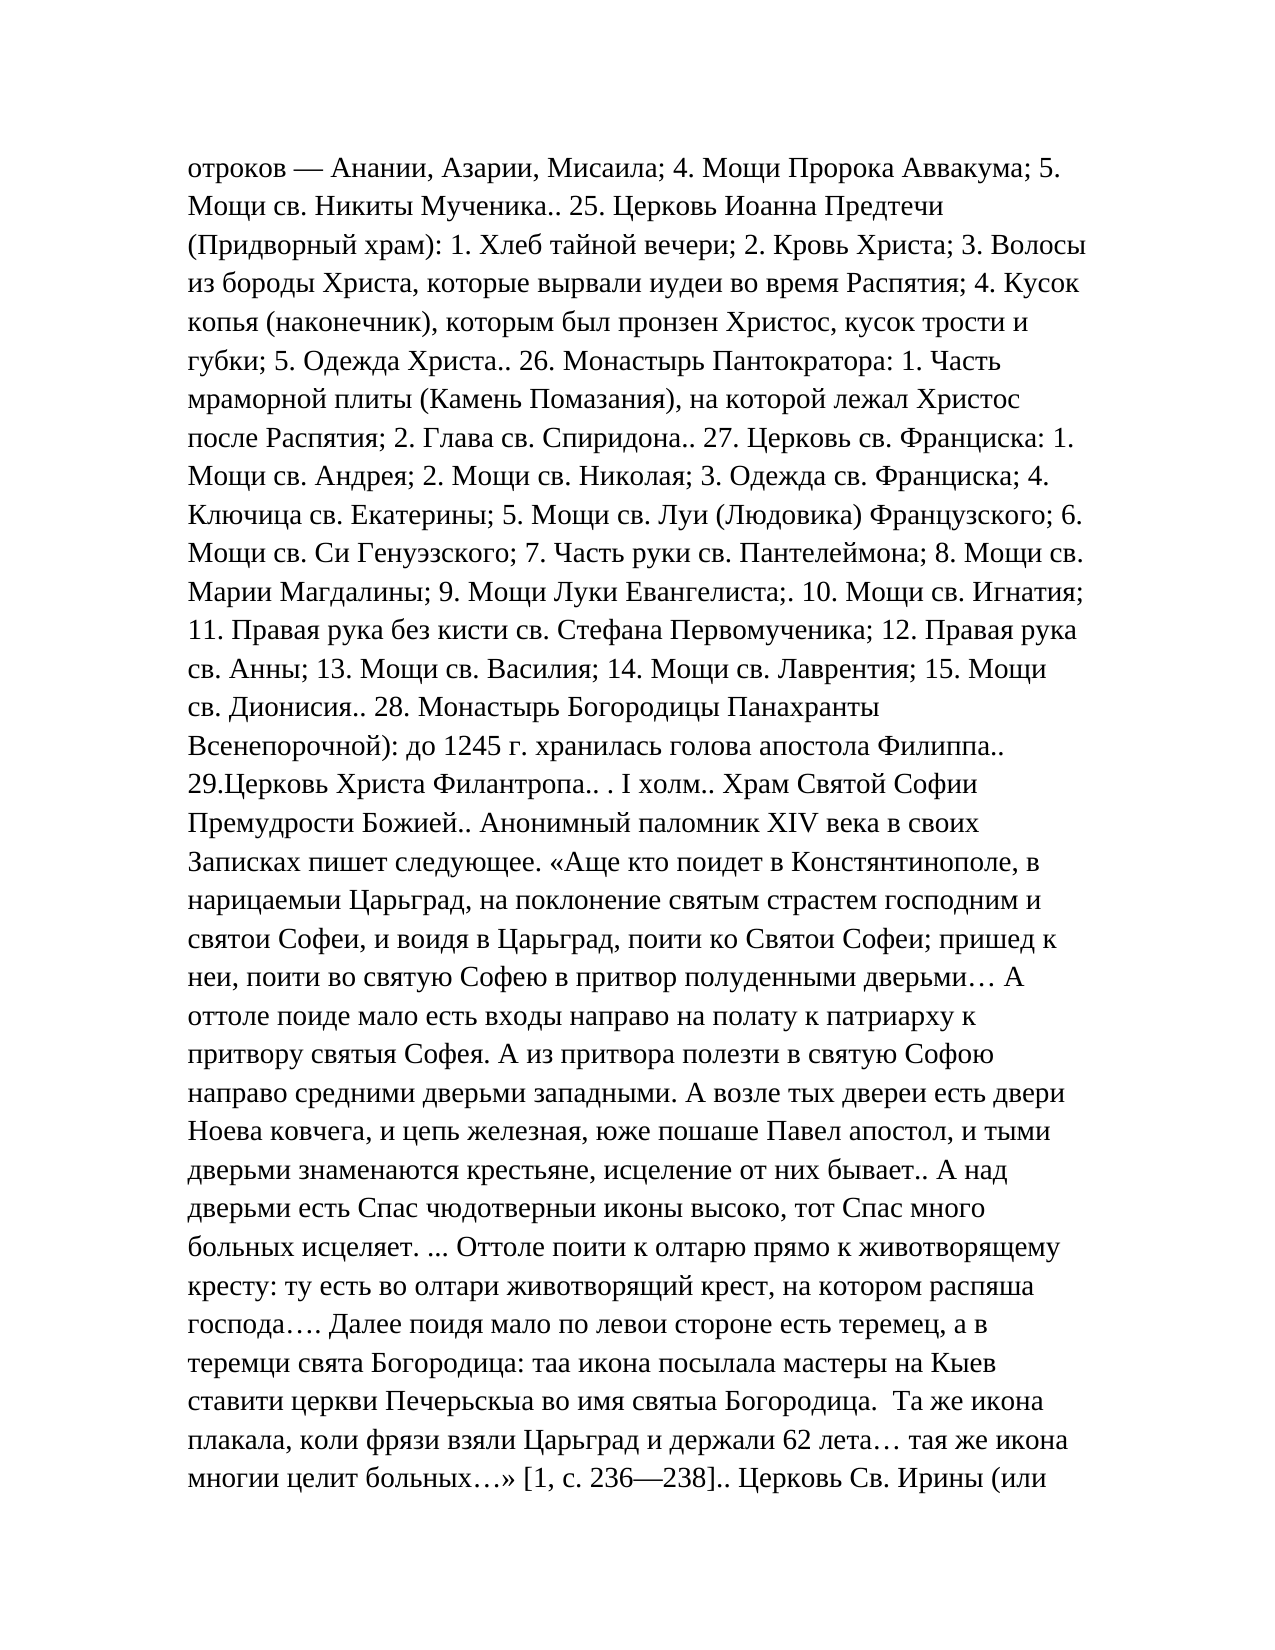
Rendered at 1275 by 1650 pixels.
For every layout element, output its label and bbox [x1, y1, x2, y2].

text [187, 150, 1087, 1494]
